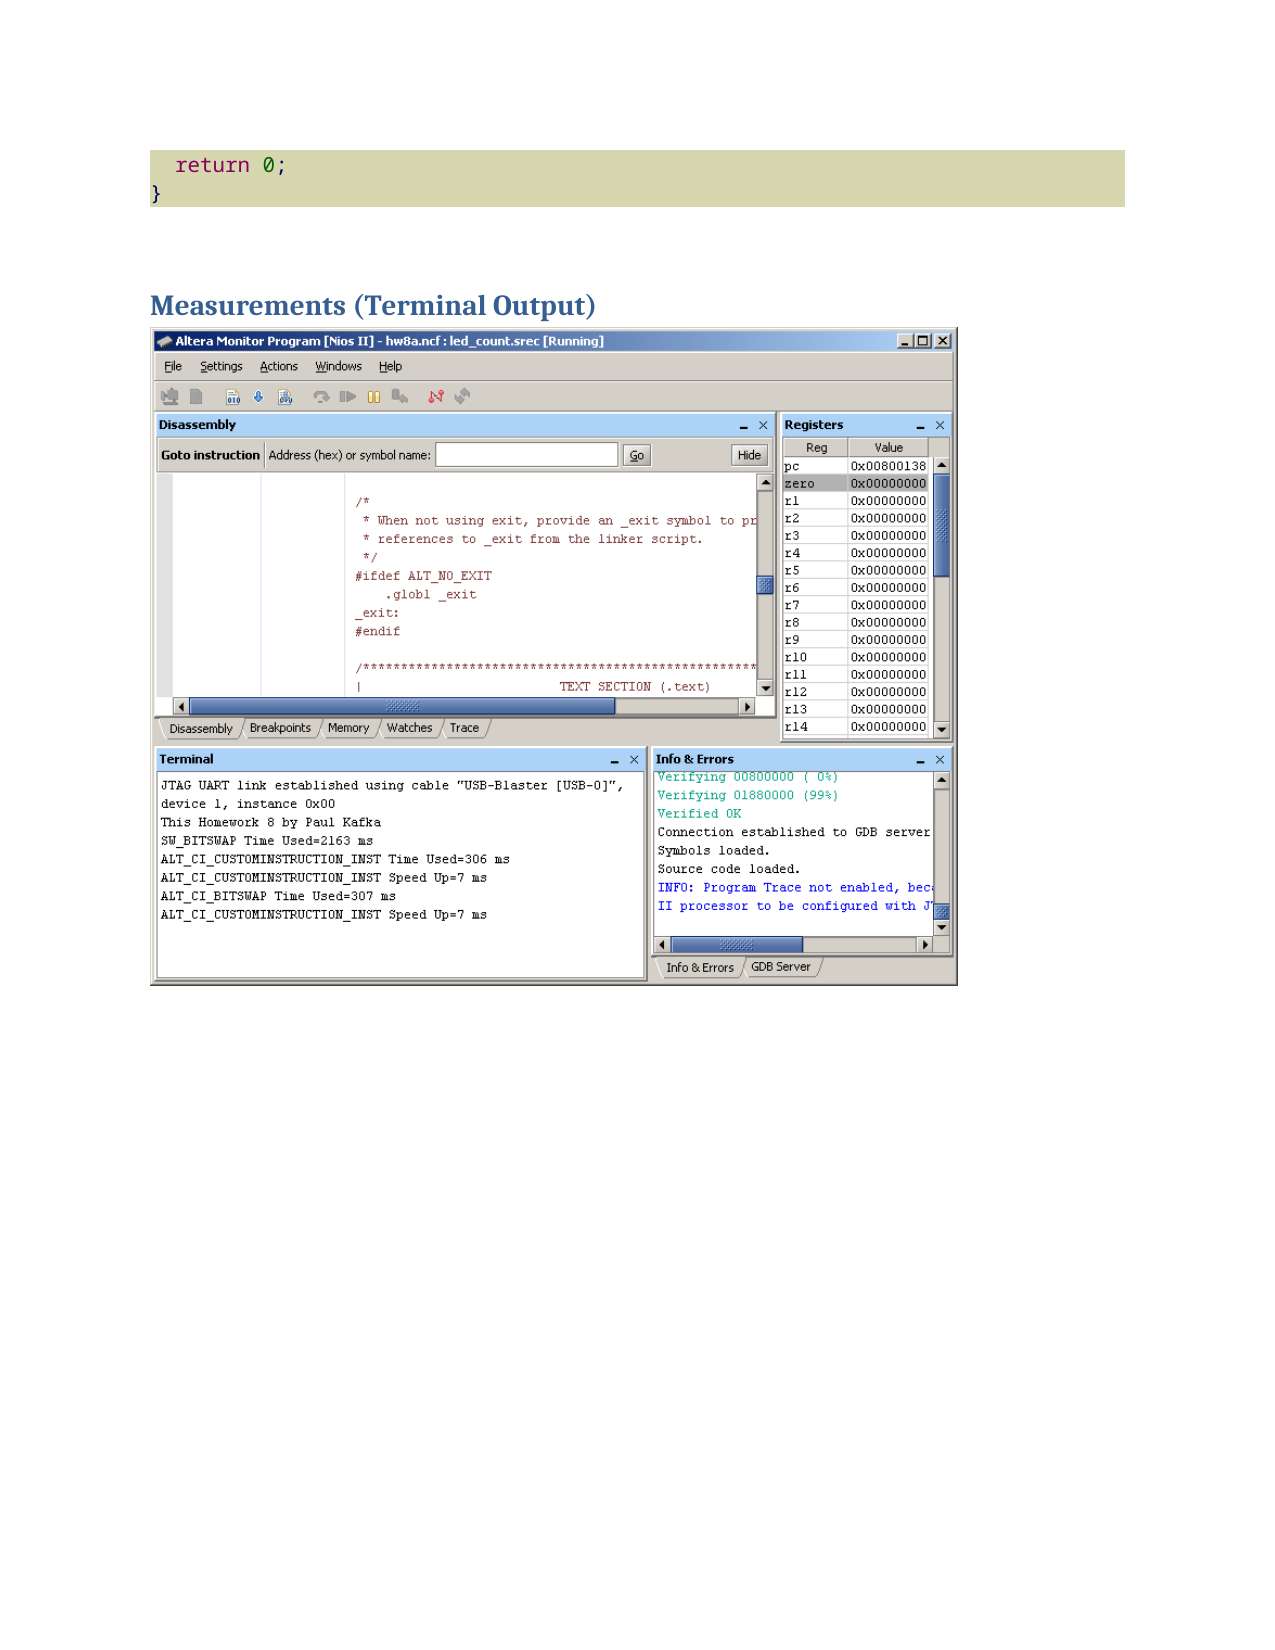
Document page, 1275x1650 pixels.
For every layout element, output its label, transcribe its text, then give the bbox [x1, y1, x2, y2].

text return 0; [150, 150, 1125, 178]
subtitle Measurements (Terminal Output) [150, 289, 1125, 323]
text } [150, 178, 1125, 207]
picture [150, 327, 958, 986]
